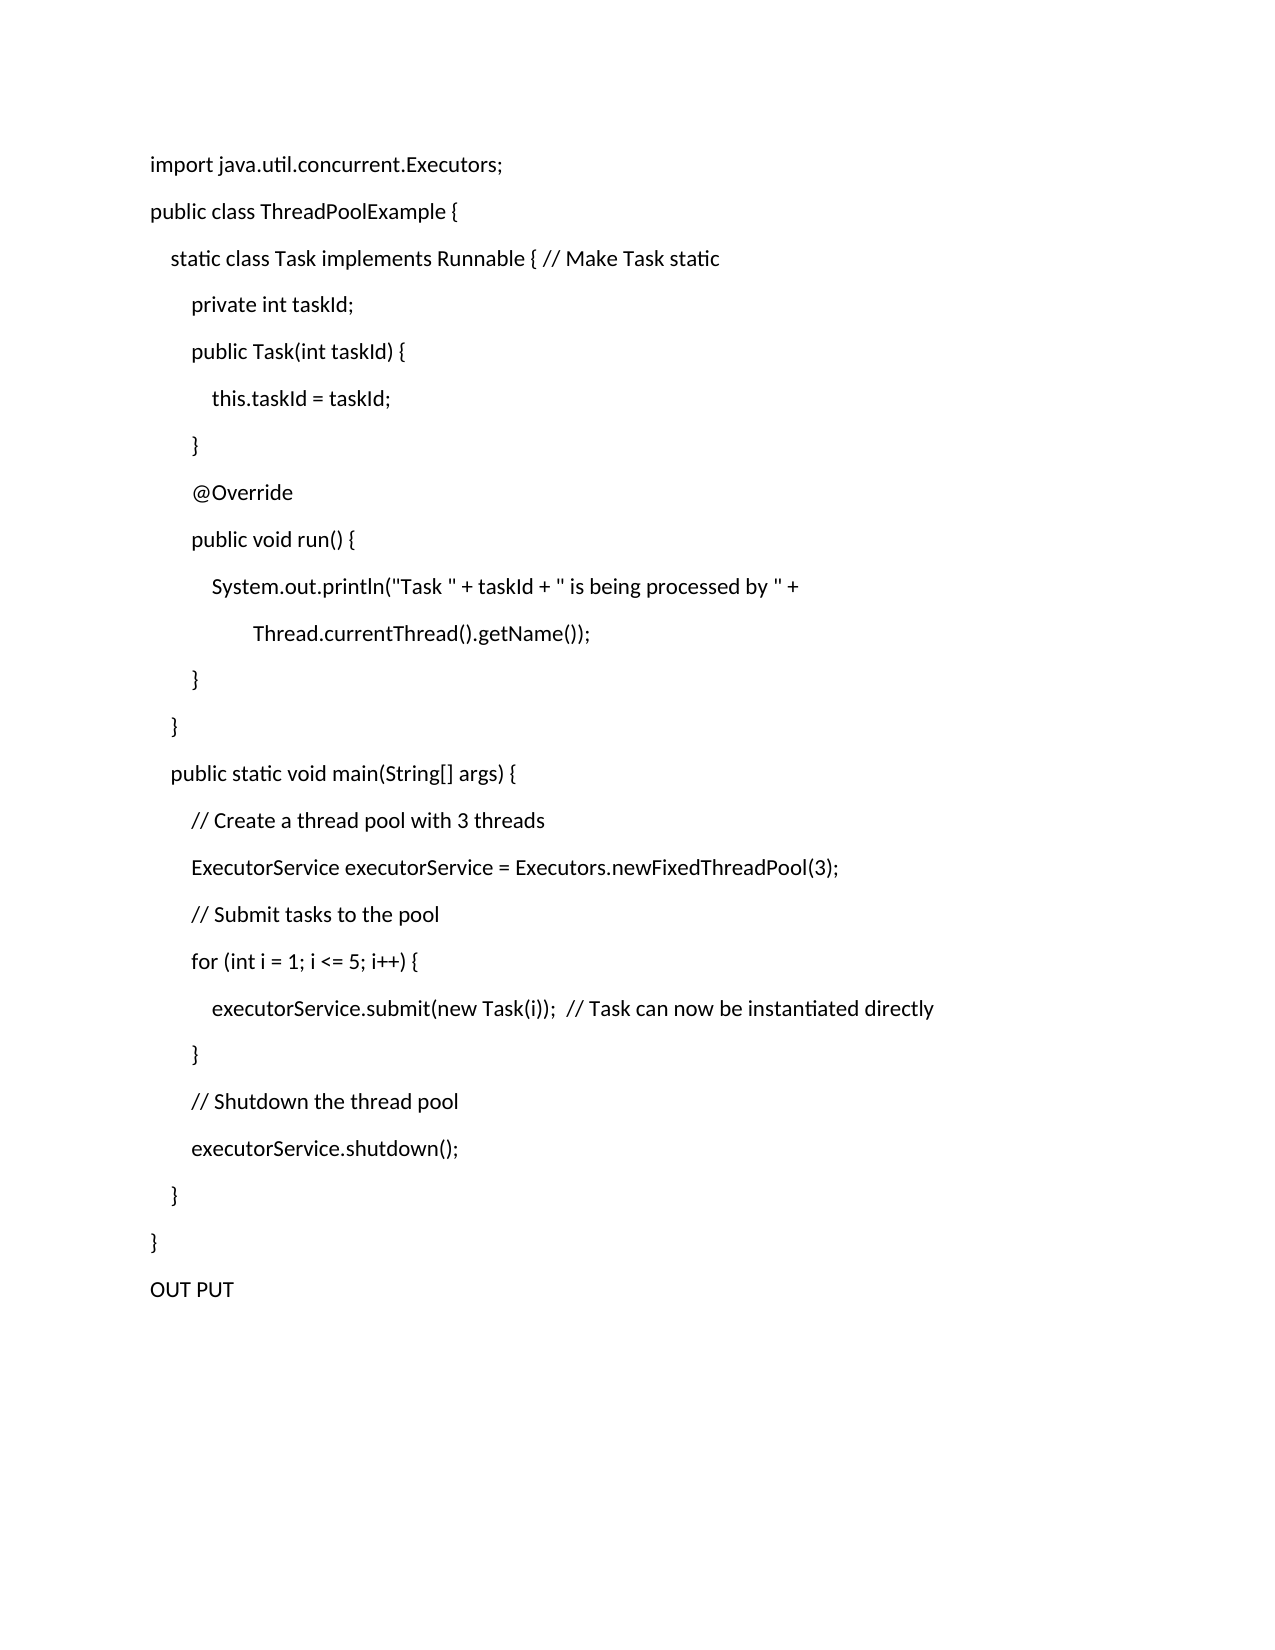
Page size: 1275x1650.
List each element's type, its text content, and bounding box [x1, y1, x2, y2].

text public Task(int taskId) { [150, 337, 1125, 366]
text } [150, 431, 1125, 459]
text } [150, 1041, 1125, 1069]
text Thread.currentThread().getName()); [150, 619, 1125, 647]
text import java.util.concurrent.Executors; [150, 150, 1125, 178]
text } [150, 1181, 1125, 1209]
text for (int i = 1; i <= 5; i++) { [150, 947, 1125, 975]
text } [150, 666, 1125, 694]
text } [150, 712, 1125, 741]
text // Create a thread pool with 3 threads [150, 806, 1125, 834]
text ExecutorService executorService = Executors.newFixedThreadPool(3); [150, 853, 1125, 881]
text executorService.shutdown(); [150, 1134, 1125, 1162]
text private int taskId; [150, 291, 1125, 319]
text public static void main(String[] args) { [150, 759, 1125, 787]
text // Shutdown the thread pool [150, 1087, 1125, 1116]
text @Override [150, 478, 1125, 506]
text static class Task implements Runnable { // Make Task static [150, 244, 1125, 272]
text System.out.println("Task " + taskId + " is being processed by " + [150, 572, 1125, 600]
text public void run() { [150, 525, 1125, 553]
text public class ThreadPoolExample { [150, 197, 1125, 225]
text // Submit tasks to the pool [150, 900, 1125, 928]
text OUT PUT [150, 1275, 1125, 1303]
text executorService.submit(new Task(i)); // Task can now be instantiated directly [150, 994, 1125, 1022]
text this.taskId = taskId; [150, 384, 1125, 412]
text } [150, 1228, 1125, 1256]
